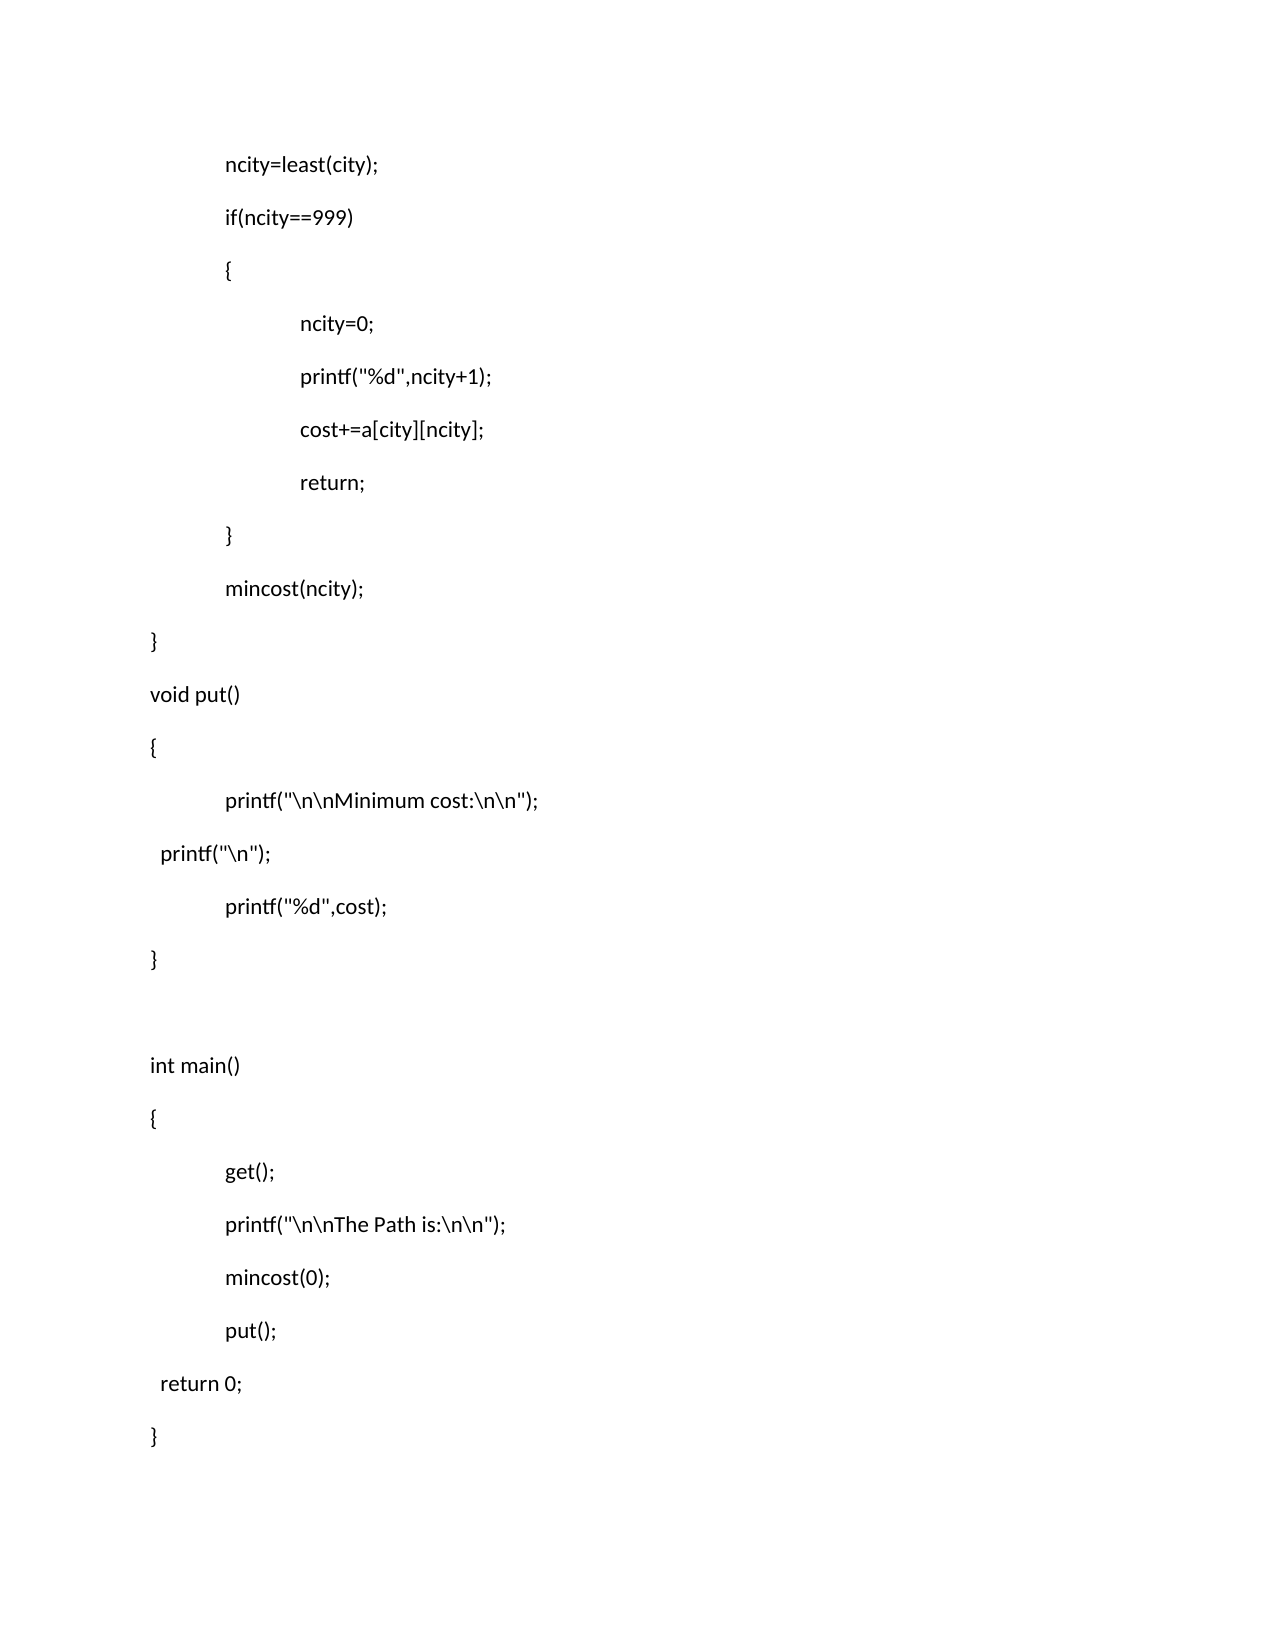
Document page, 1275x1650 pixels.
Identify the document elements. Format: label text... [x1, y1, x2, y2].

text } [150, 945, 1125, 973]
text printf("\n"); [150, 839, 1125, 867]
text int main() [150, 1051, 1125, 1079]
text return 0; [150, 1369, 1125, 1397]
text printf("%d",cost); [150, 892, 1125, 920]
text get(); [150, 1157, 1125, 1185]
text } [150, 627, 1125, 655]
text printf("%d",ncity+1); [150, 362, 1125, 390]
text mincost(0); [150, 1263, 1125, 1291]
text cost+=a[city][ncity]; [150, 415, 1125, 443]
text { [150, 1104, 1125, 1132]
text return; [150, 468, 1125, 496]
text } [150, 521, 1125, 549]
text } [150, 1422, 1125, 1451]
text if(ncity==999) [150, 203, 1125, 231]
text printf("\n\nMinimum cost:\n\n"); [150, 786, 1125, 814]
text put(); [150, 1316, 1125, 1344]
text mincost(ncity); [150, 574, 1125, 602]
text { [150, 256, 1125, 284]
text void put() [150, 680, 1125, 708]
text ncity=0; [150, 309, 1125, 337]
text printf("\n\nThe Path is:\n\n"); [150, 1210, 1125, 1238]
text { [150, 733, 1125, 761]
text ncity=least(city); [150, 150, 1125, 178]
